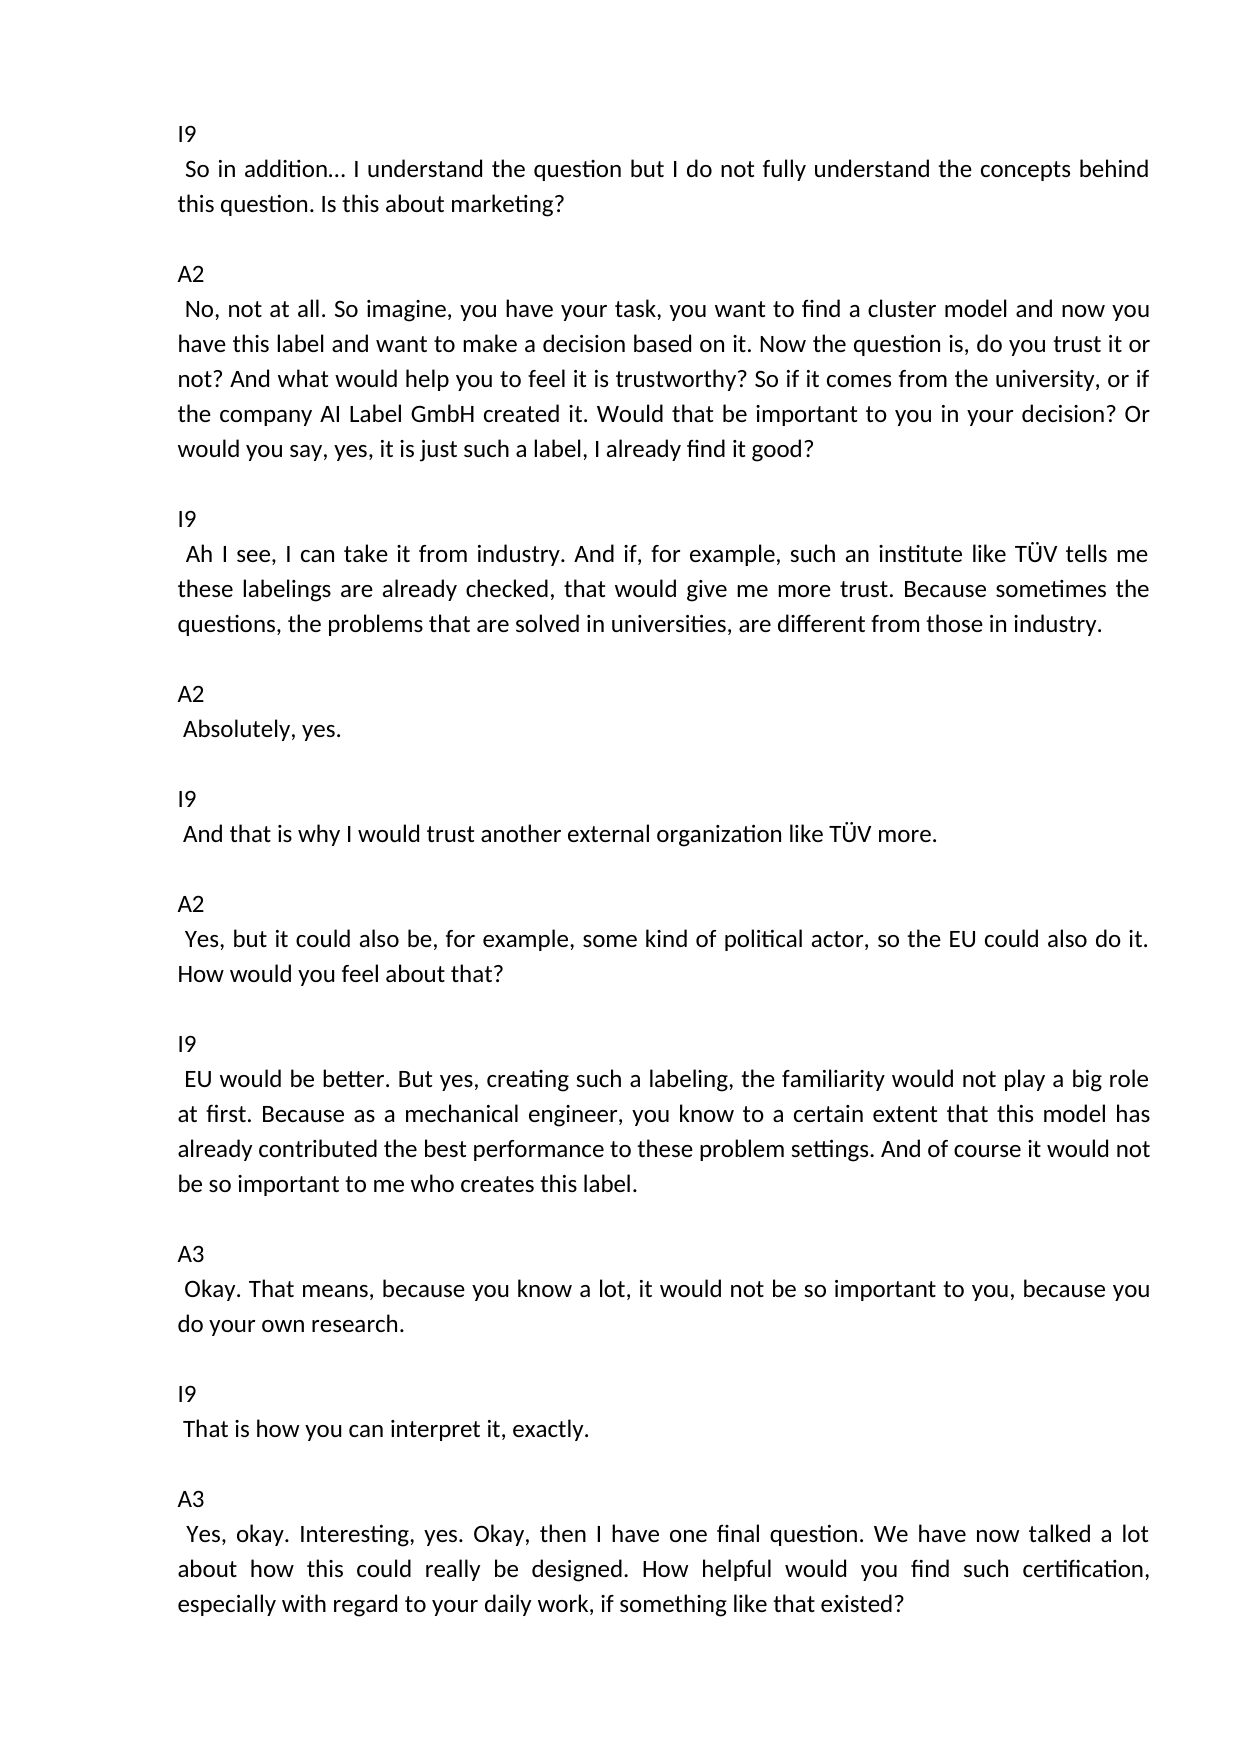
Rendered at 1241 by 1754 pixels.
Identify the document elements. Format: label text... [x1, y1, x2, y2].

text A2 No, not at all. So imagine, you have your task, you want to find a cluster model and now you have this label and want to make a decision based on it. Now the question is, do you trust it or not? And what would help you to feel it is trustworthy? So if it comes from the university, or if the company AI Label GmbH created it. Would that be important to you in your decision? Or would you say, yes, it is just such a label, I already find it good? [177, 258, 1152, 464]
text I9 That is how you can interpret it, exactly. [177, 1378, 1152, 1444]
text I9 And that is why I would trust another external organization like TÜV more. [177, 783, 1152, 849]
text I9 So in addition… I understand the question but I do not fully understand the concepts behind this question. Is this about marketing? [177, 118, 1152, 219]
text A2 Yes, but it could also be, for example, some kind of political actor, so the EU could also do it. How would you feel about that? [177, 888, 1152, 989]
text A3 Okay. That means, because you know a lot, it would not be so important to you, because you do your own research. [177, 1238, 1152, 1339]
text A3 Yes, okay. Interesting, yes. Okay, then I have one final question. We have now talked a lot about how this could really be designed. How helpful would you find such certification, especially with regard to your daily work, if something like that existed? [177, 1483, 1152, 1619]
text I9 EU would be better. But yes, creating such a labeling, the familiarity would not play a big role at first. Because as a mechanical engineer, you know to a certain extent that this model has already contributed the best performance to these problem settings. And of course it would not be so important to me who creates this label. [177, 1028, 1152, 1199]
text A2 Absolutely, yes. [177, 678, 1152, 744]
text I9 Ah I see, I can take it from industry. And if, for example, such an institute like TÜV tells me these labelings are already checked, that would give me more trust. Because sometimes the questions, the problems that are solved in universities, are different from those in industry. [177, 503, 1152, 639]
